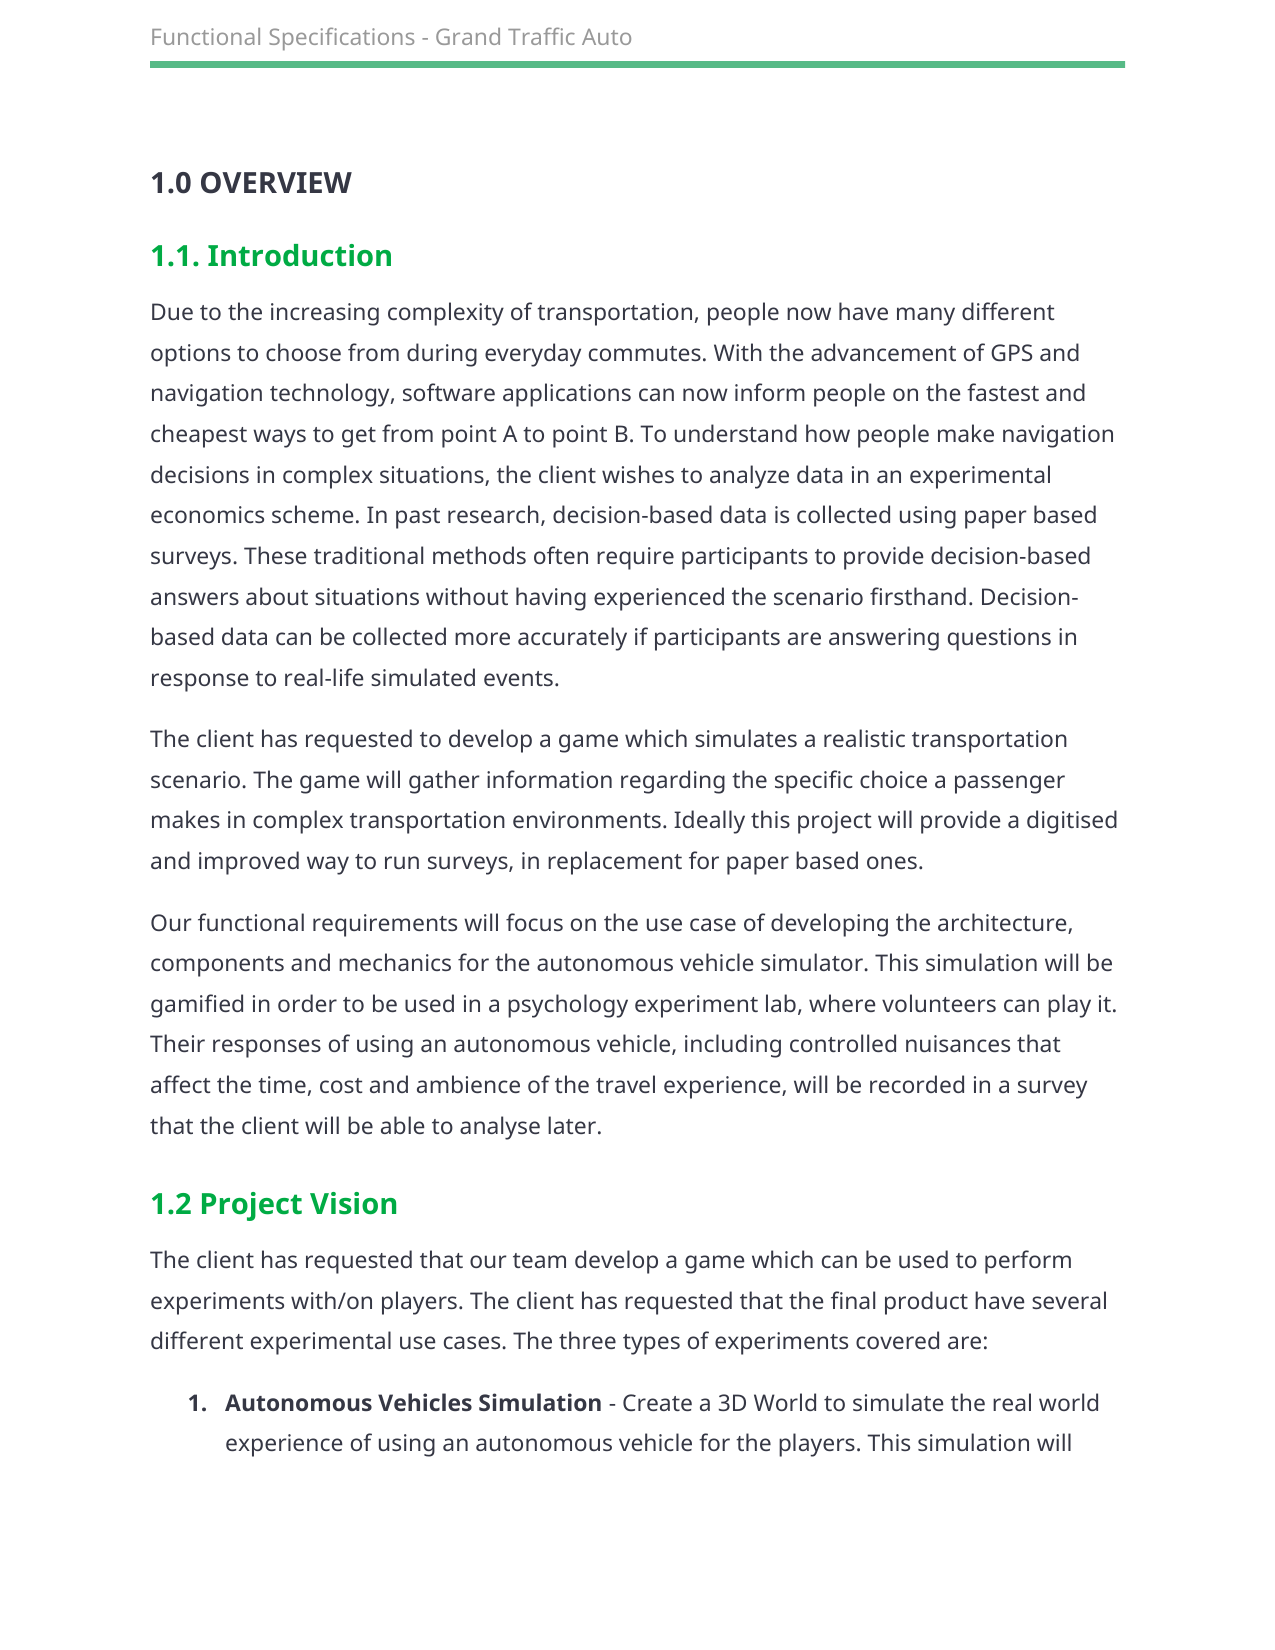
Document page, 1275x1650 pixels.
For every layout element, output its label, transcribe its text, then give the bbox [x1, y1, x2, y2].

subtitle 1.0 OVERVIEW [150, 162, 1125, 202]
text The client has requested to develop a game which simulates a realistic transportation scenario. The game will gather information regarding the specific choice a passenger makes in complex transportation environments. Ideally this project will provide a digitised and improved way to run surveys, in replacement for paper based ones. [150, 723, 1125, 876]
text Due to the increasing complexity of transportation, people now have many different options to choose from during everyday commutes. With the advancement of GPS and navigation technology, software applications can now inform people on the fastest and cheapest ways to get from point A to point B. To understand how people make navigation decisions in complex situations, the client wishes to analyze data in an experimental economics scheme. In past research, decision-based data is collected using paper based surveys. These traditional methods often require participants to provide decision-based answers about situations without having experienced the scenario firsthand. Decision-based data can be collected more accurately if participants are answering questions in response to real-life simulated events. [150, 296, 1125, 693]
text The client has requested that our team develop a game which can be used to perform experiments with/on players. The client has requested that the final product have several different experimental use cases. The three types of experiments covered are: [150, 1244, 1125, 1357]
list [187, 1387, 1125, 1459]
picture [150, 61, 1125, 68]
subtitle 1.1. Introduction [150, 236, 1125, 275]
text Our functional requirements will focus on the use case of developing the architecture, components and mechanics for the autonomous vehicle simulator. This simulation will be gamified in order to be used in a psychology experiment lab, where volunteers can play it. Their responses of using an autonomous vehicle, including controlled nuisances that affect the time, cost and ambience of the travel experience, will be recorded in a survey that the client will be able to analyse later. [150, 906, 1125, 1141]
subtitle 1.2 Project Vision [150, 1183, 1125, 1223]
